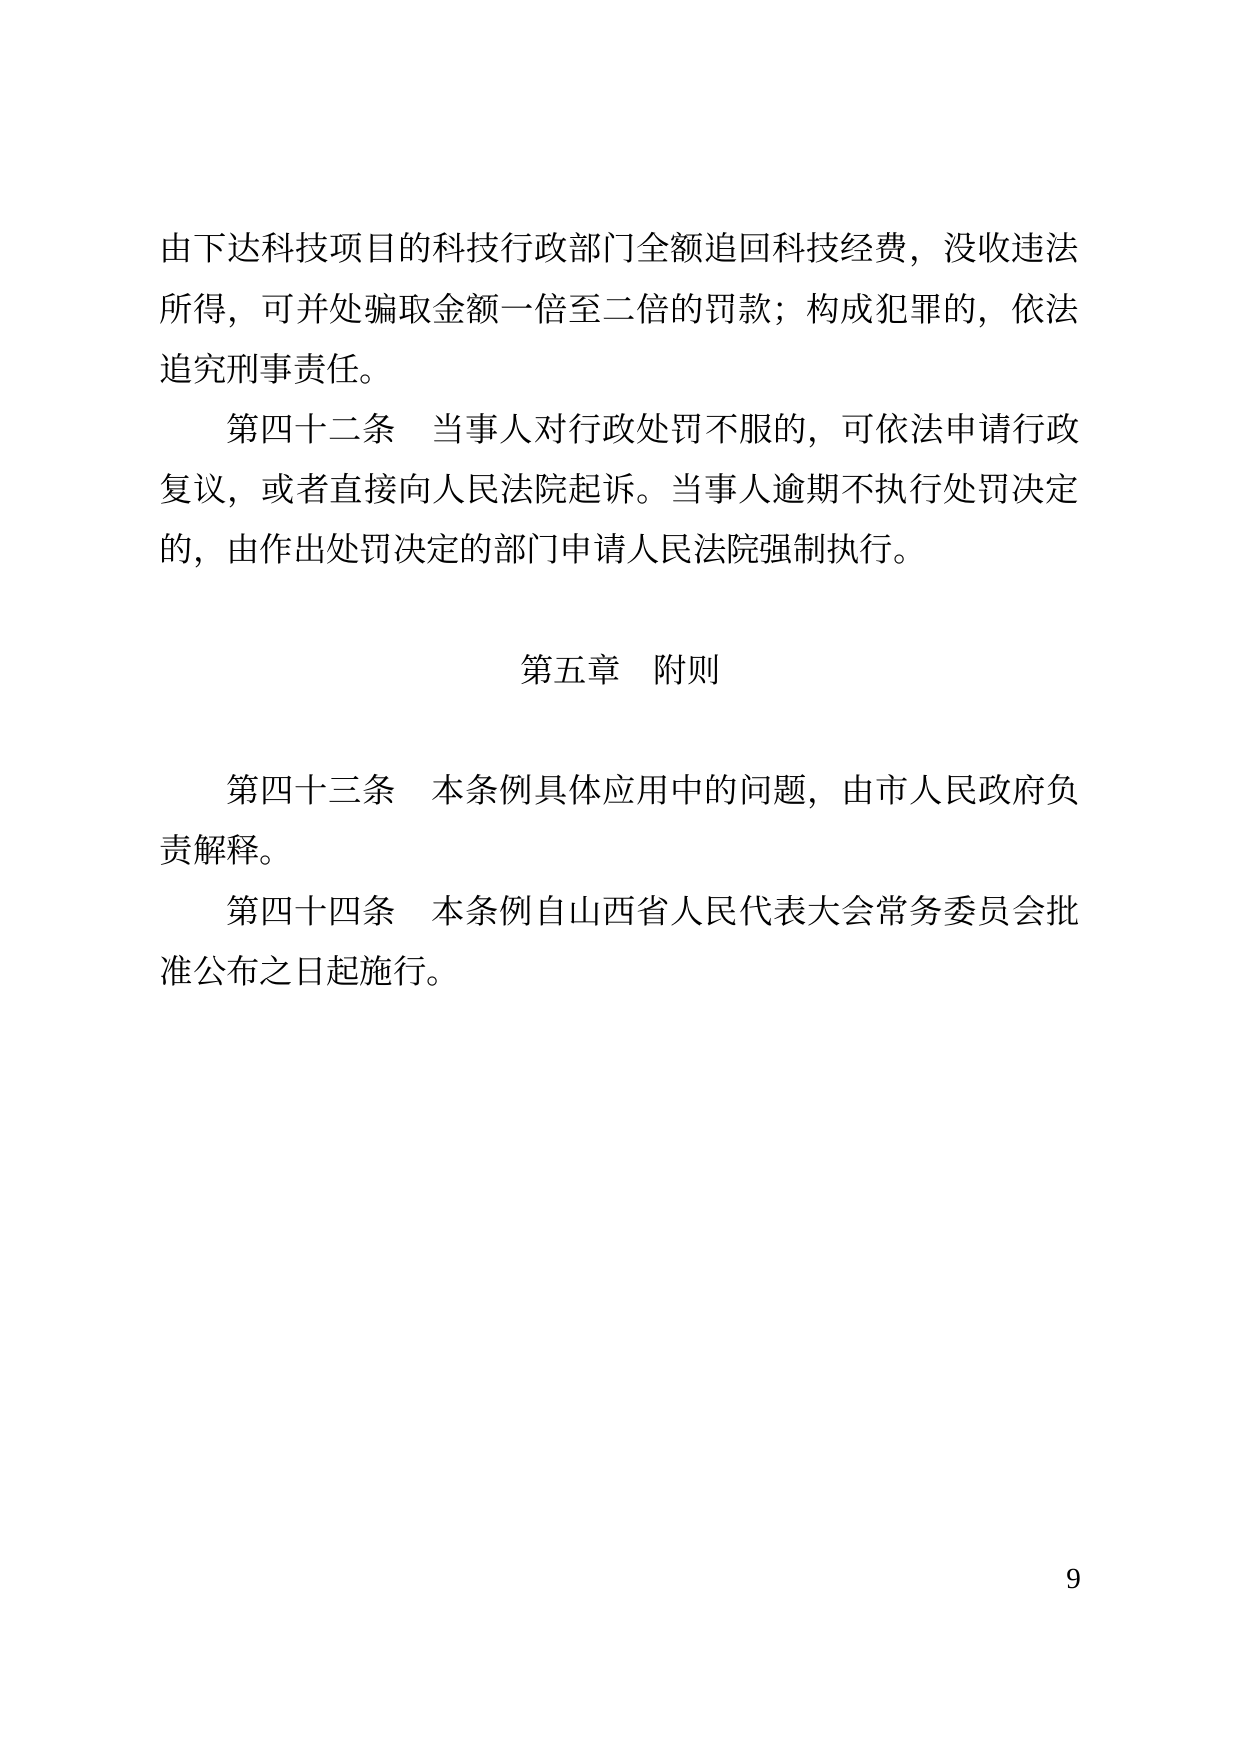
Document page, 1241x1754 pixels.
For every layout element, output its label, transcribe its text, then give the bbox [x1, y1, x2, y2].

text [159, 213, 1081, 393]
text 第五章 附则 [159, 634, 1081, 694]
text 第四十四条 本条例自山西省人民代表大会常务委员会批准公布之日起施行。 [159, 875, 1081, 995]
text 第四十三条 本条例具体应用中的问题，由市人民政府负责解释。 [159, 754, 1081, 875]
text 第四十二条 当事人对行政处罚不服的，可依法申请行政复议，或者直接向人民法院起诉。当事人逾期不执行处罚决定的，由作出处罚决定的部门申请人民法院强制执行。 [159, 393, 1081, 574]
